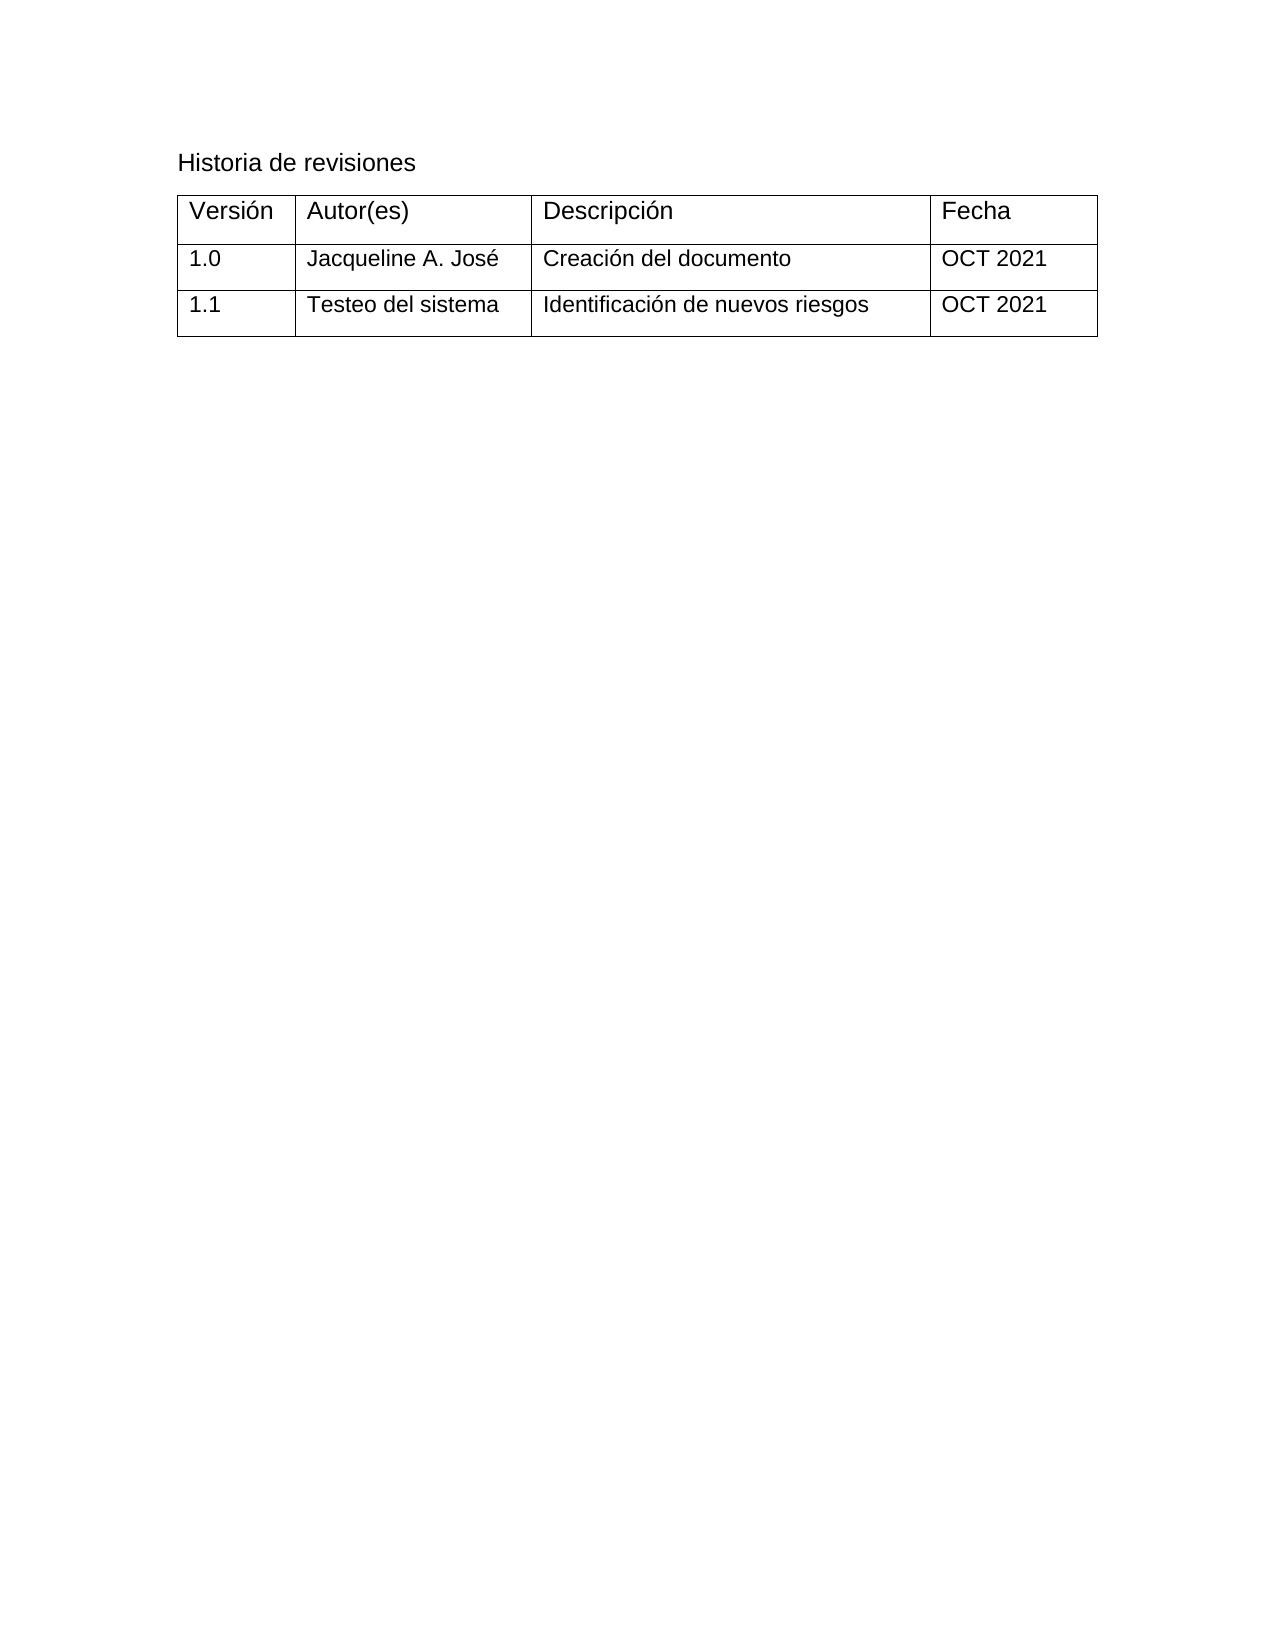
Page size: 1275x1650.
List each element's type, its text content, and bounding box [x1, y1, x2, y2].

table_cell 1.0 [178, 245, 295, 290]
table_header Autor(es) [296, 196, 531, 244]
table_header Versión [178, 196, 295, 244]
table_cell OCT 2021 [931, 291, 1097, 336]
table_header Descripción [532, 196, 930, 244]
table_cell Jacqueline A. José [296, 245, 531, 290]
table_cell OCT 2021 [931, 245, 1097, 290]
table_cell Creación del documento [532, 245, 930, 290]
table_cell Testeo del sistema [296, 291, 531, 336]
text Historia de revisiones [177, 148, 1098, 176]
table_cell 1.1 [178, 291, 295, 336]
table_cell Identificación de nuevos riesgos [532, 291, 930, 336]
table_header Fecha [931, 196, 1097, 244]
